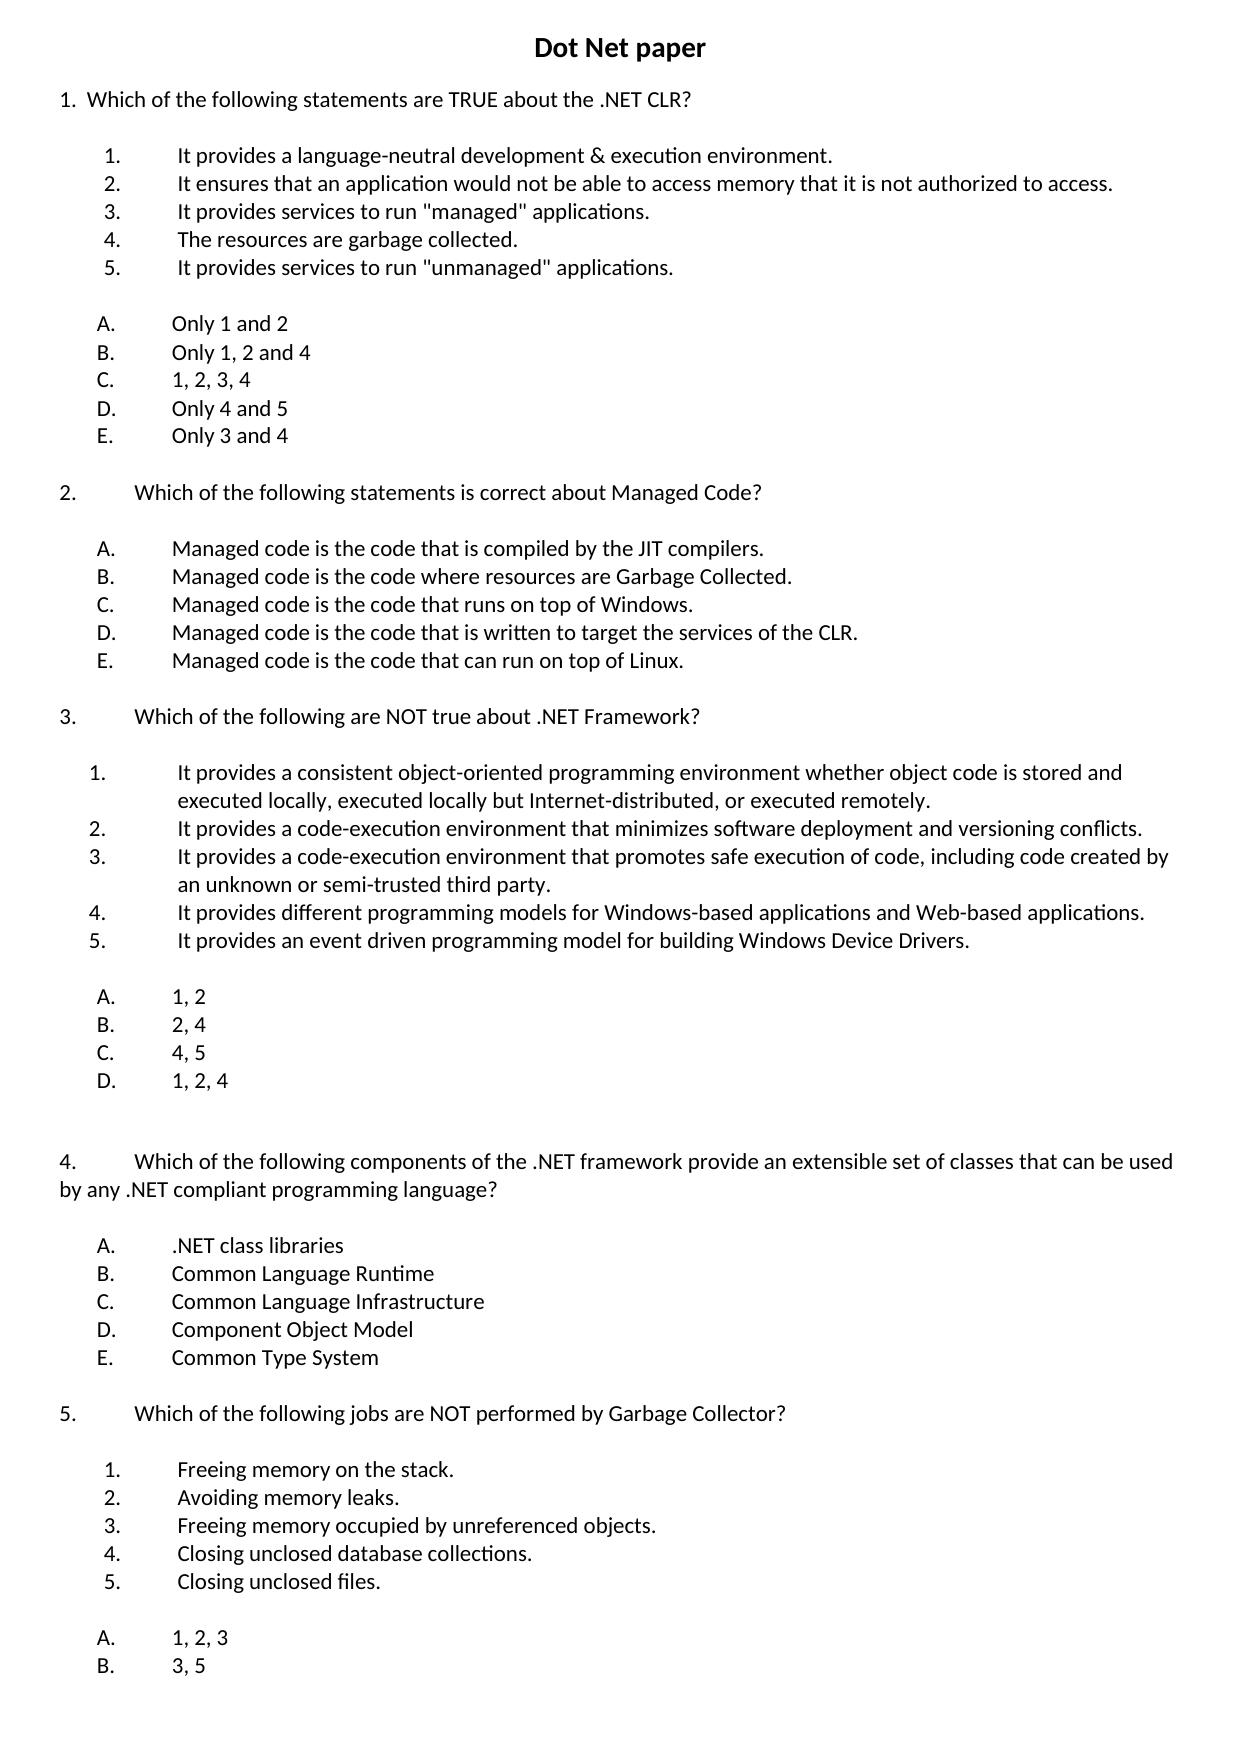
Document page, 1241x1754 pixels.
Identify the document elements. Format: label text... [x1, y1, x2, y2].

list It provides an event driven programming model for building Windows Device Drivers. [89, 926, 1181, 954]
list Managed code is the code where resources are Garbage Collected. [97, 562, 1181, 590]
list 1, 2, 3 [97, 1623, 1181, 1652]
list Freeing memory occupied by unreferenced objects. [103, 1511, 1181, 1539]
list It provides a code-execution environment that minimizes software deployment and versioning conflicts. [89, 814, 1181, 842]
list Component Object Model [97, 1315, 1181, 1343]
list 1, 2 [97, 982, 1181, 1010]
list It provides services to run "managed" applications. [103, 197, 1181, 226]
list It provides services to run "unmanaged" applications. [103, 253, 1181, 282]
list Managed code is the code that can run on top of Linux. [97, 646, 1181, 674]
list Managed code is the code that is written to target the services of the CLR. [97, 618, 1181, 646]
list 4, 5 [97, 1038, 1181, 1066]
list Common Language Infrastructure [97, 1287, 1181, 1315]
list Managed code is the code that is compiled by the JIT compilers. [97, 534, 1181, 562]
list Avoiding memory leaks. [103, 1483, 1181, 1511]
text 5. Which of the following jobs are NOT performed by Garbage Collector? [59, 1399, 1181, 1427]
list 1, 2, 4 [97, 1066, 1181, 1094]
list Managed code is the code that runs on top of Windows. [97, 590, 1181, 618]
list It provides a language-neutral development & execution environment. [103, 141, 1181, 169]
list 2, 4 [97, 1010, 1181, 1038]
list 1, 2, 3, 4 [97, 366, 1181, 394]
list 3, 5 [97, 1652, 1181, 1679]
list Only 1 and 2 [97, 309, 1181, 338]
list Closing unclosed database collections. [103, 1539, 1181, 1567]
text 1. Which of the following statements are TRUE about the .NET CLR? [59, 85, 1181, 113]
list It provides different programming models for Windows-based applications and Web-based applications. [89, 898, 1181, 926]
list Only 4 and 5 [97, 394, 1181, 422]
list It provides a consistent object-oriented programming environment whether object code is stored and executed locally, executed locally but Internet-distributed, or executed remotely. [89, 758, 1181, 814]
list It ensures that an application would not be able to access memory that it is not authorized to access. [103, 169, 1181, 197]
list Only 3 and 4 [97, 422, 1181, 450]
text 4. Which of the following components of the .NET framework provide an extensible set of classes that can be used by any .NET compliant programming language? [59, 1147, 1181, 1203]
list Common Type System [97, 1343, 1181, 1371]
list Closing unclosed files. [103, 1567, 1181, 1596]
list Common Language Runtime [97, 1259, 1181, 1287]
list Only 1, 2 and 4 [97, 338, 1181, 366]
list .NET class libraries [97, 1231, 1181, 1259]
list Freeing memory on the stack. [103, 1455, 1181, 1483]
list It provides a code-execution environment that promotes safe execution of code, including code created by an unknown or semi-trusted third party. [89, 842, 1181, 898]
list The resources are garbage collected. [103, 226, 1181, 253]
text 2. Which of the following statements is correct about Managed Code? [59, 478, 1181, 506]
text 3. Which of the following are NOT true about .NET Framework? [59, 702, 1181, 730]
